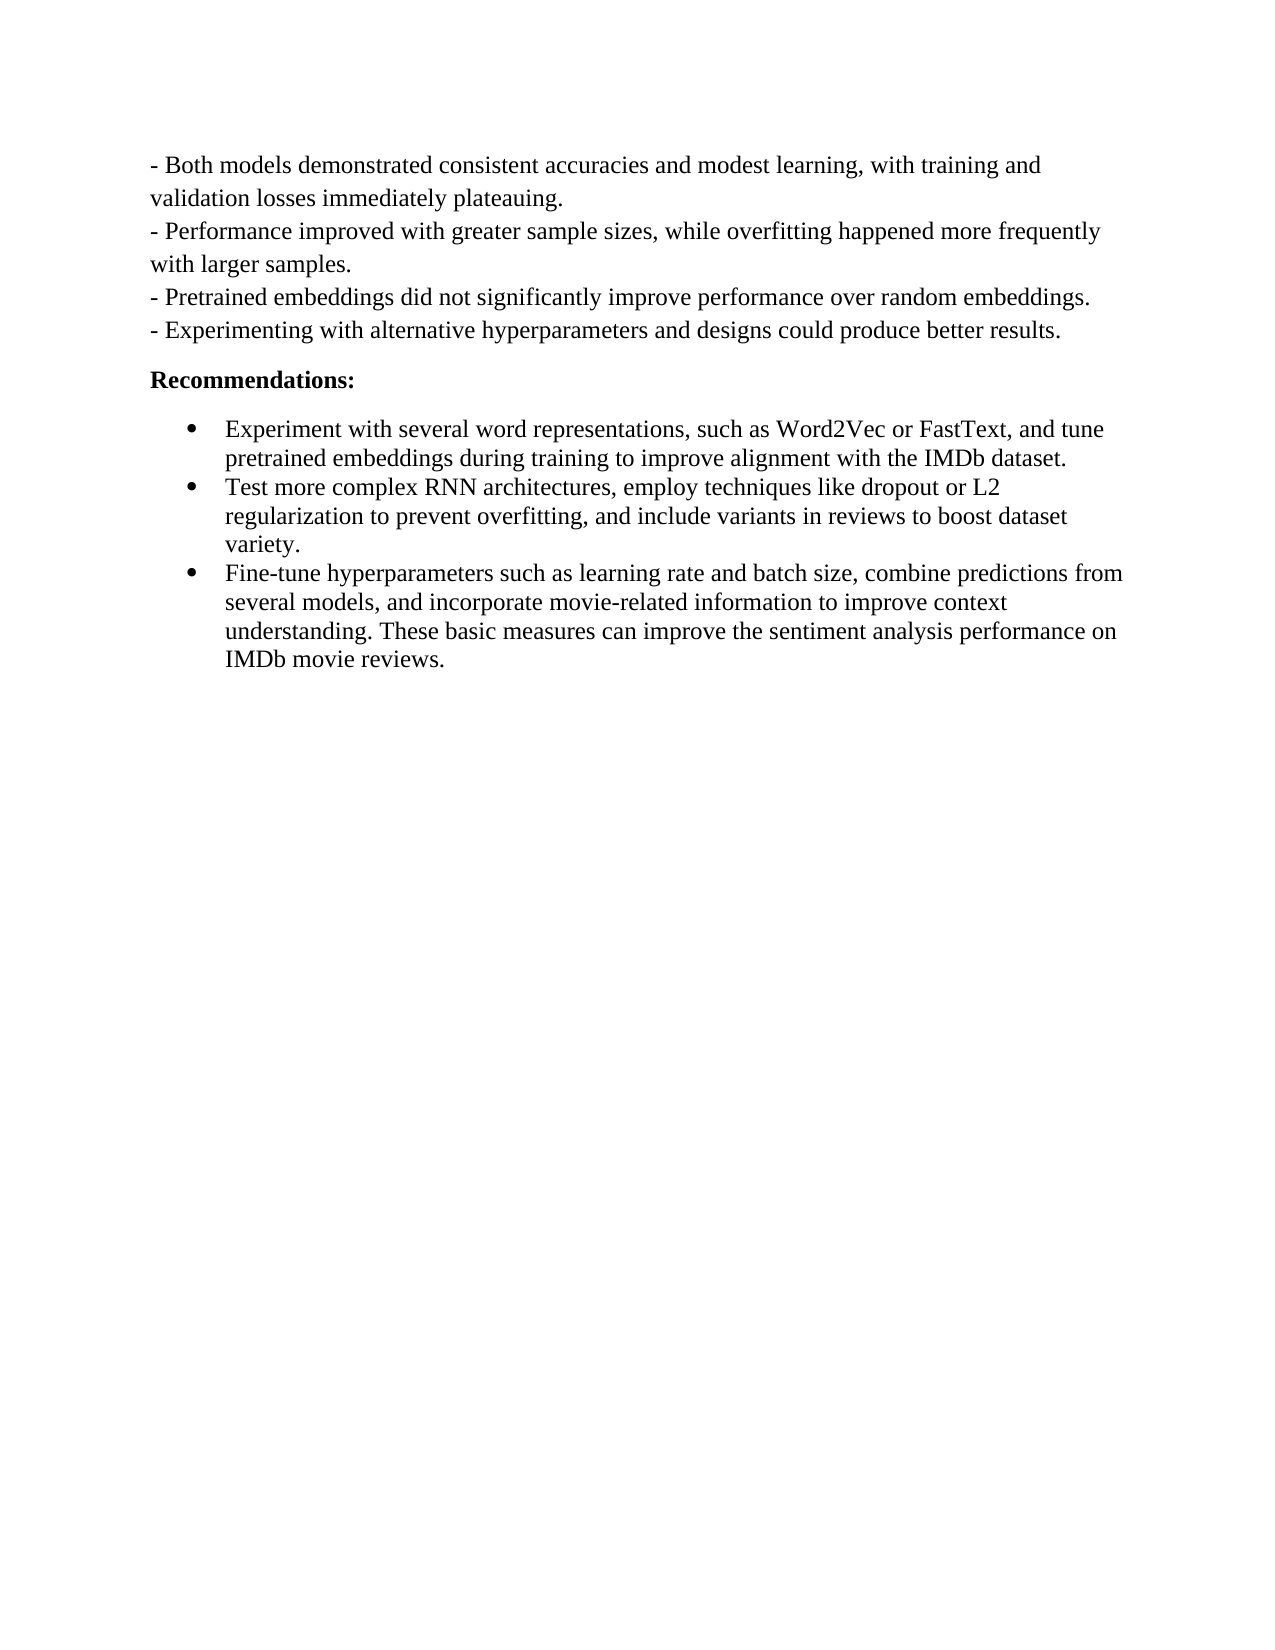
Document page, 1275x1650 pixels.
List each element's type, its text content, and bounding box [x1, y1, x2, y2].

list Test more complex RNN architectures, employ techniques like dropout or L2 regularization to prevent overfitting, and include variants in reviews to boost dataset variety. [187, 472, 1125, 558]
text Recommendations: [150, 365, 1125, 393]
list Experiment with several word representations, such as Word2Vec or FastText, and tune pretrained embeddings during training to improve alignment with the IMDb dataset. [187, 414, 1125, 472]
list Fine-tune hyperparameters such as learning rate and batch size, combine predictions from several models, and incorporate movie-related information to improve context understanding. These basic measures can improve the sentiment analysis performance on IMDb movie reviews. [187, 558, 1125, 673]
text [150, 150, 1125, 344]
